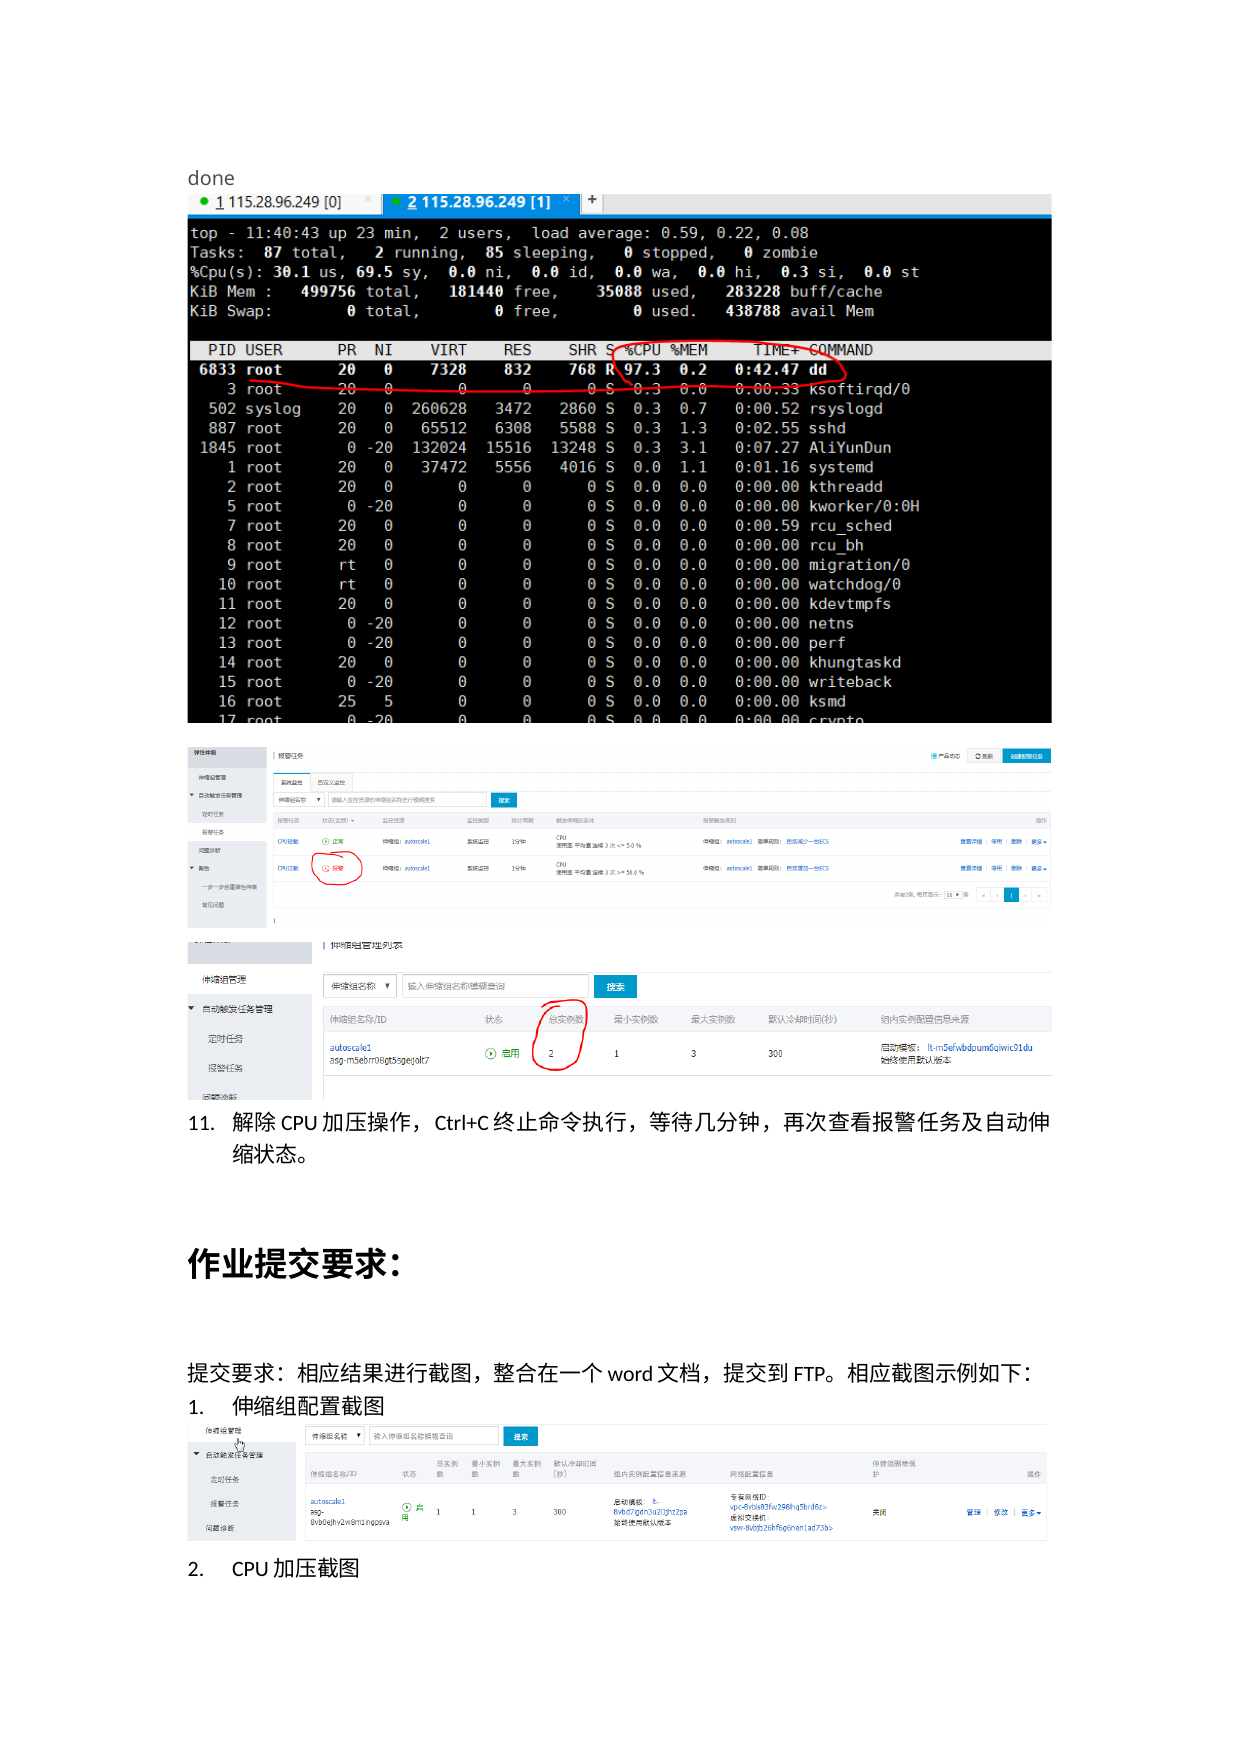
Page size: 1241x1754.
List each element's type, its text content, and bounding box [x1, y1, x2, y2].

picture [187, 942, 1053, 1100]
picture [187, 747, 1052, 928]
list CPU加压截图 [187, 1551, 1053, 1583]
text 提交要求：相应结果进行截图，整合在一个word文档，提交到FTP。相应截图示例如下： [187, 1356, 1053, 1388]
text done [187, 162, 1053, 194]
list 解除CPU加压操作，Ctrl+C终止命令执行，等待几分钟，再次查看报警任务及自动伸缩状态。 [187, 1104, 1053, 1169]
list 伸缩组配置截图 [187, 1388, 1053, 1420]
subtitle 作业提交要求： [187, 1229, 1053, 1294]
picture [187, 1420, 1053, 1541]
picture [187, 194, 1052, 723]
